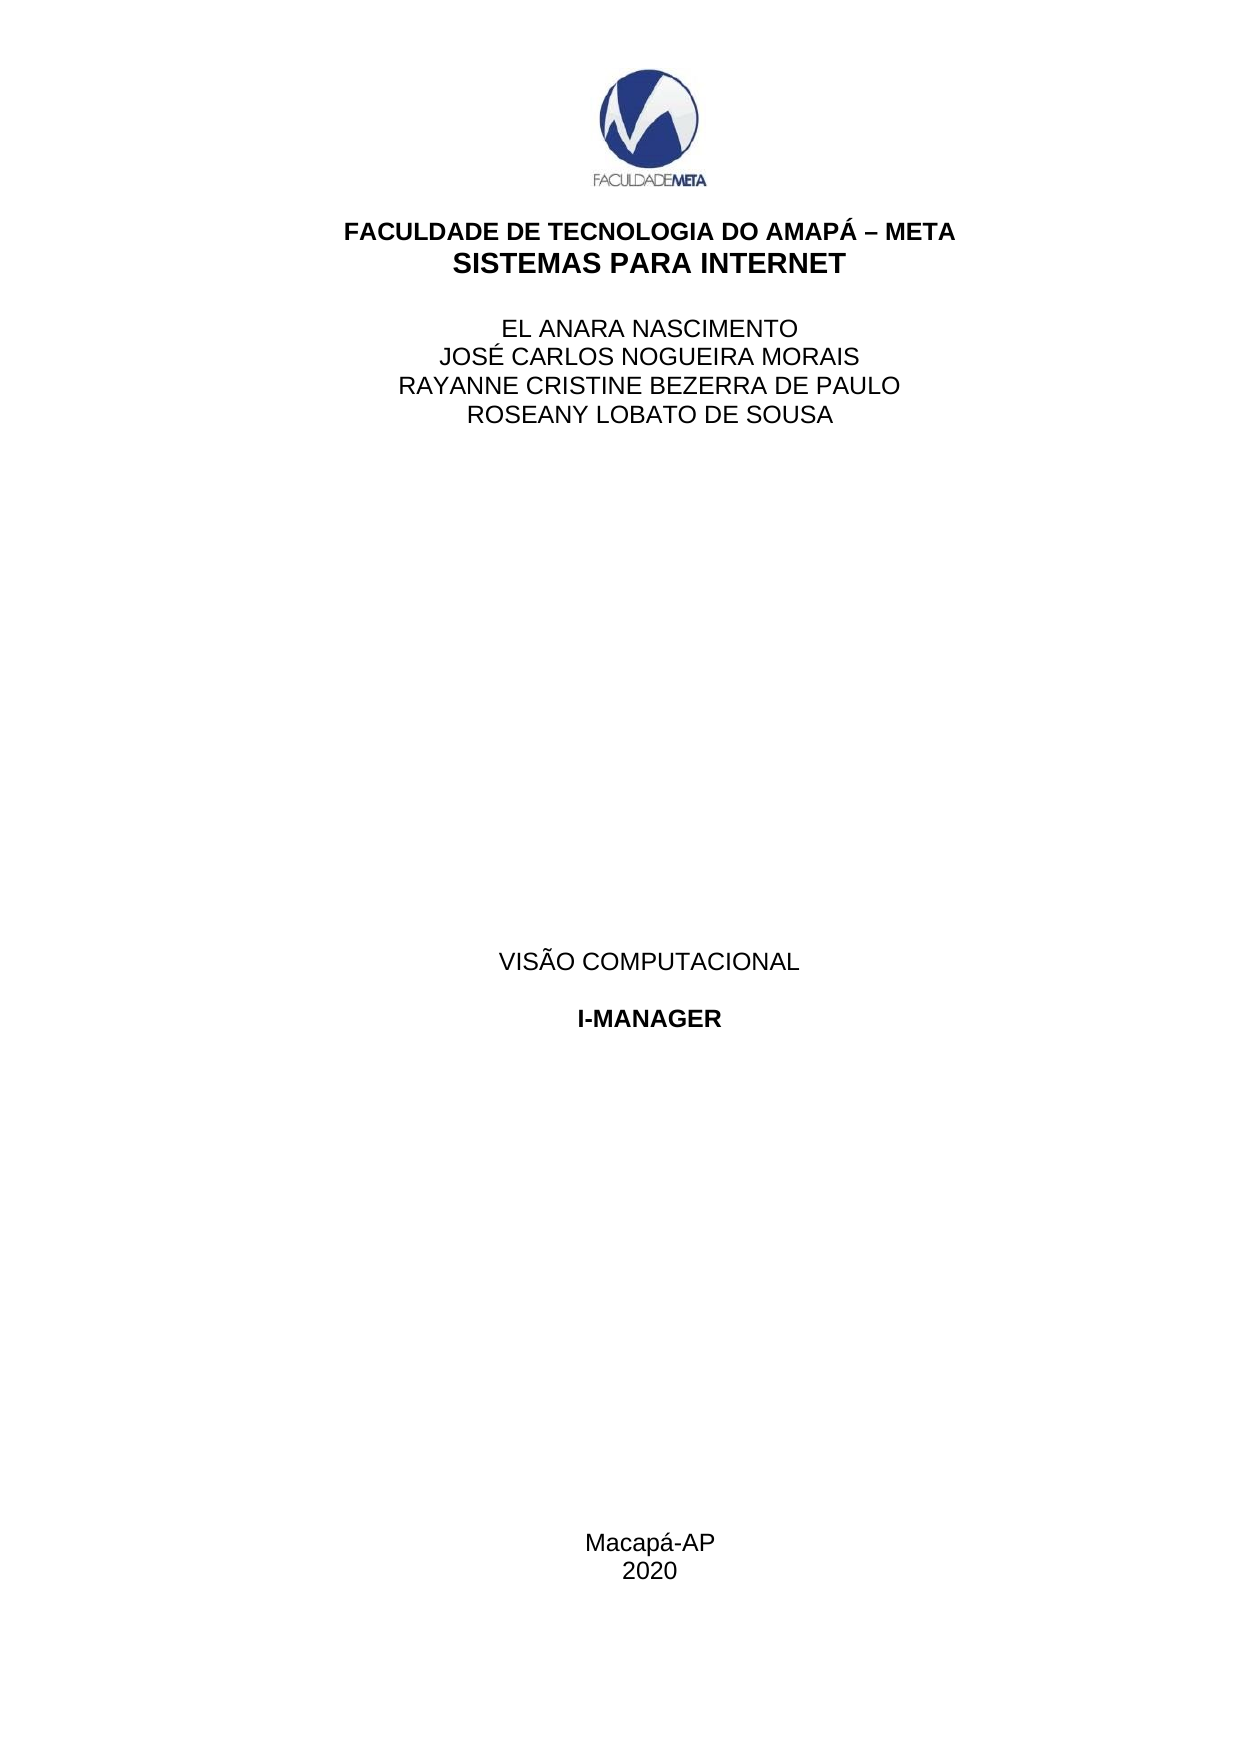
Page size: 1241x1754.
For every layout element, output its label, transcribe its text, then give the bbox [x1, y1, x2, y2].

subtitle I-MANAGER [341, 1004, 958, 1033]
text EL ANARA NASCIMENTO JOSÉ CARLOS NOGUEIRA MORAIS [439, 314, 862, 371]
subtitle FACULDADE DE TECNOLOGIA DO AMAPÁ – META [342, 217, 958, 246]
text RAYANNE CRISTINE BEZERRA DE PAULO ROSEANY LOBATO DE SOUSA [398, 371, 1021, 429]
text SISTEMAS PARA INTERNET [341, 246, 958, 280]
text VISÃO COMPUTACIONAL [341, 947, 958, 976]
picture [590, 68, 708, 187]
